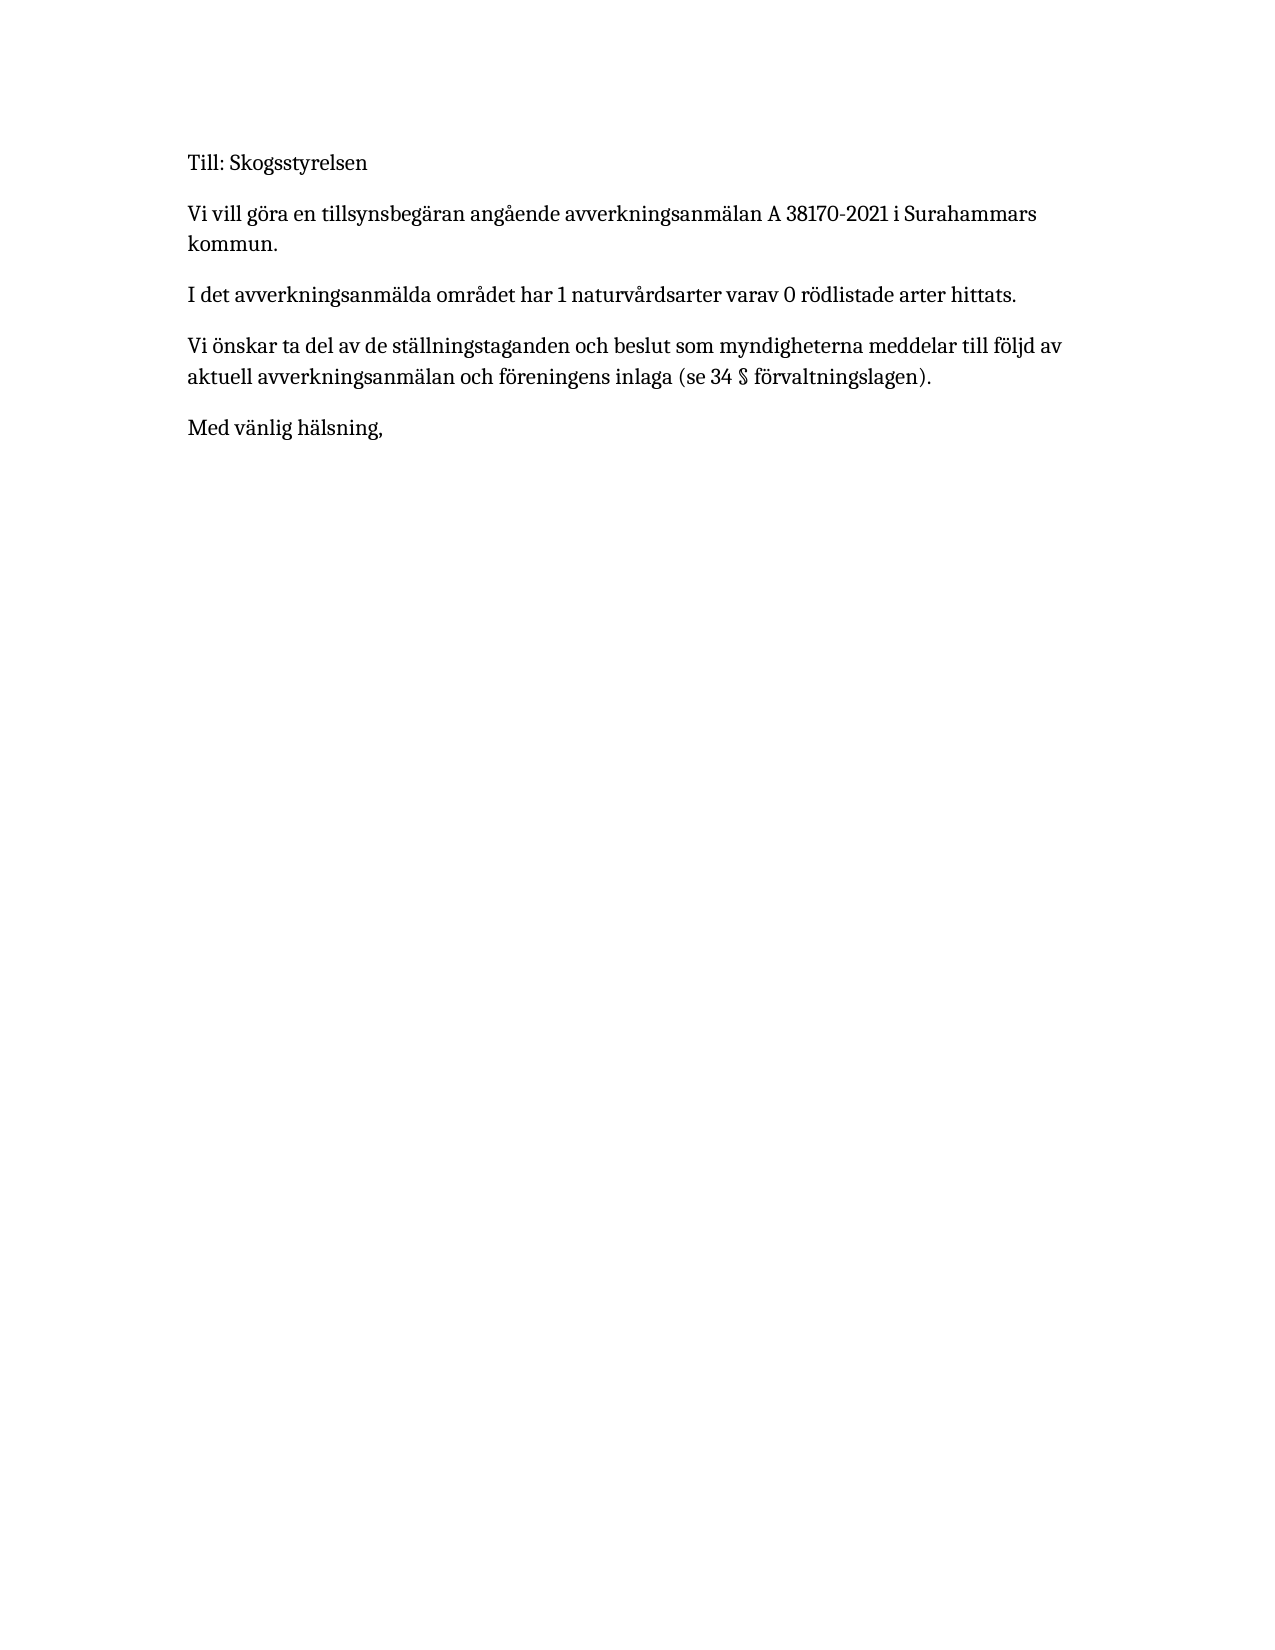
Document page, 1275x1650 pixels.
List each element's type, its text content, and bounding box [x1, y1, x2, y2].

text Med vänlig hälsning, [187, 414, 1087, 471]
text Vi vill göra en tillsynsbegäran angående avverkningsanmälan A 38170-2021 i Surahammars kommun. [187, 201, 1087, 258]
text Vi önskar ta del av de ställningstaganden och beslut som myndigheterna meddelar till följd av aktuell avverkningsanmälan och föreningens inlaga (se 34 § förvaltningslagen). [187, 333, 1087, 390]
text Till: Skogsstyrelsen [187, 150, 1087, 176]
text I det avverkningsanmälda området har 1 naturvårdsarter varav 0 rödlistade arter hittats. [187, 282, 1087, 309]
